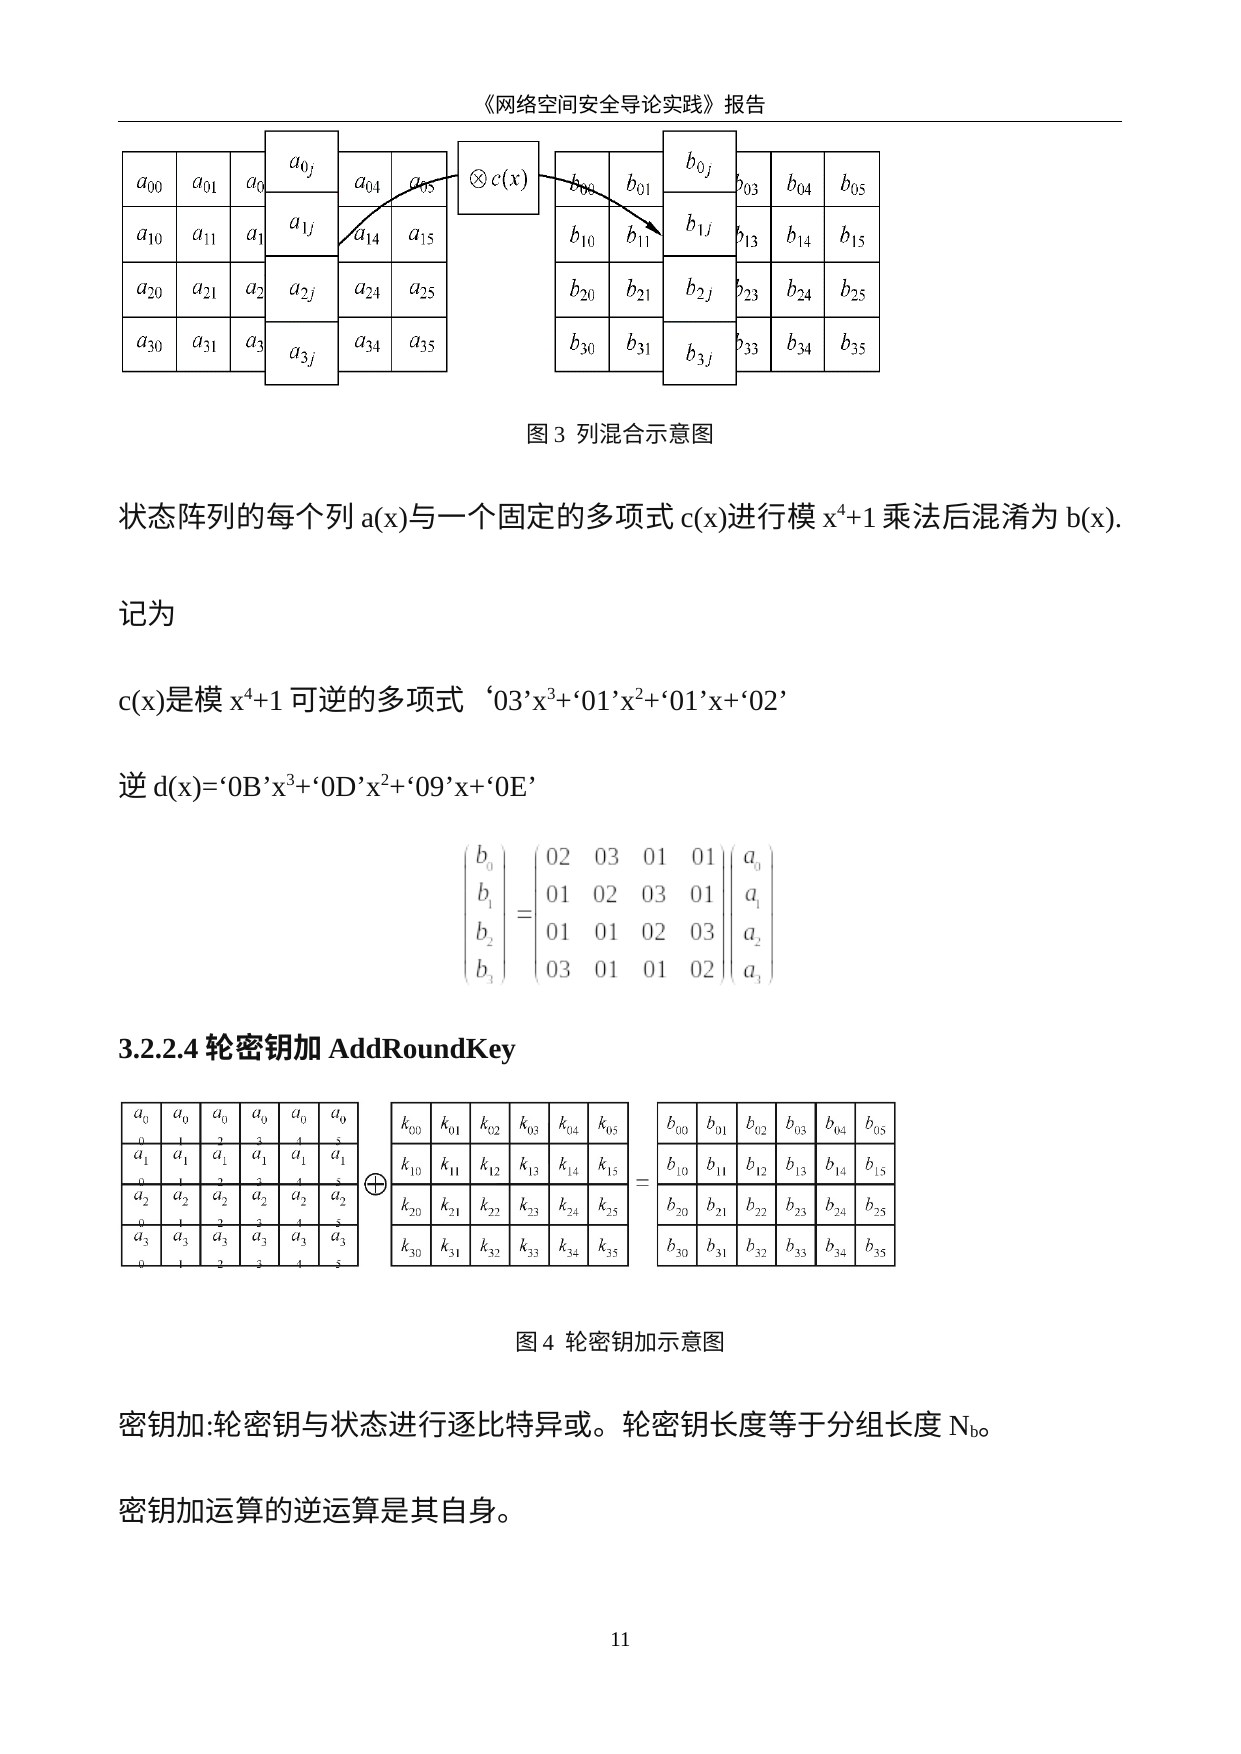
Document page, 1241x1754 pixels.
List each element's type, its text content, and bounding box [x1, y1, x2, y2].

text c(x)是模x4+1可逆的多项式‘03’x3+‘01’x2+‘01’x+‘02’ [118, 666, 1122, 731]
text 图4 轮密钥加示意图 [118, 1308, 1122, 1373]
picture [118, 1099, 898, 1269]
text 3.2.2.4 轮密钥加AddRoundKey [118, 1014, 1122, 1079]
text 密钥加运算的逆运算是其自身。 [118, 1476, 1122, 1541]
text 逆d(x)=‘0B’x3+‘0D’x2+‘09’x+‘0E’ [118, 752, 1122, 817]
text 状态阵列的每个列a(x)与一个固定的多项式c(x)进行模x4+1乘法后混淆为b(x).记为 [118, 482, 1122, 644]
text 图3 列混合示意图 [118, 400, 1122, 465]
picture [118, 127, 884, 386]
text 密钥加:轮密钥与状态进行逐比特异或。轮密钥长度等于分组长度Nb。 [118, 1390, 1122, 1455]
